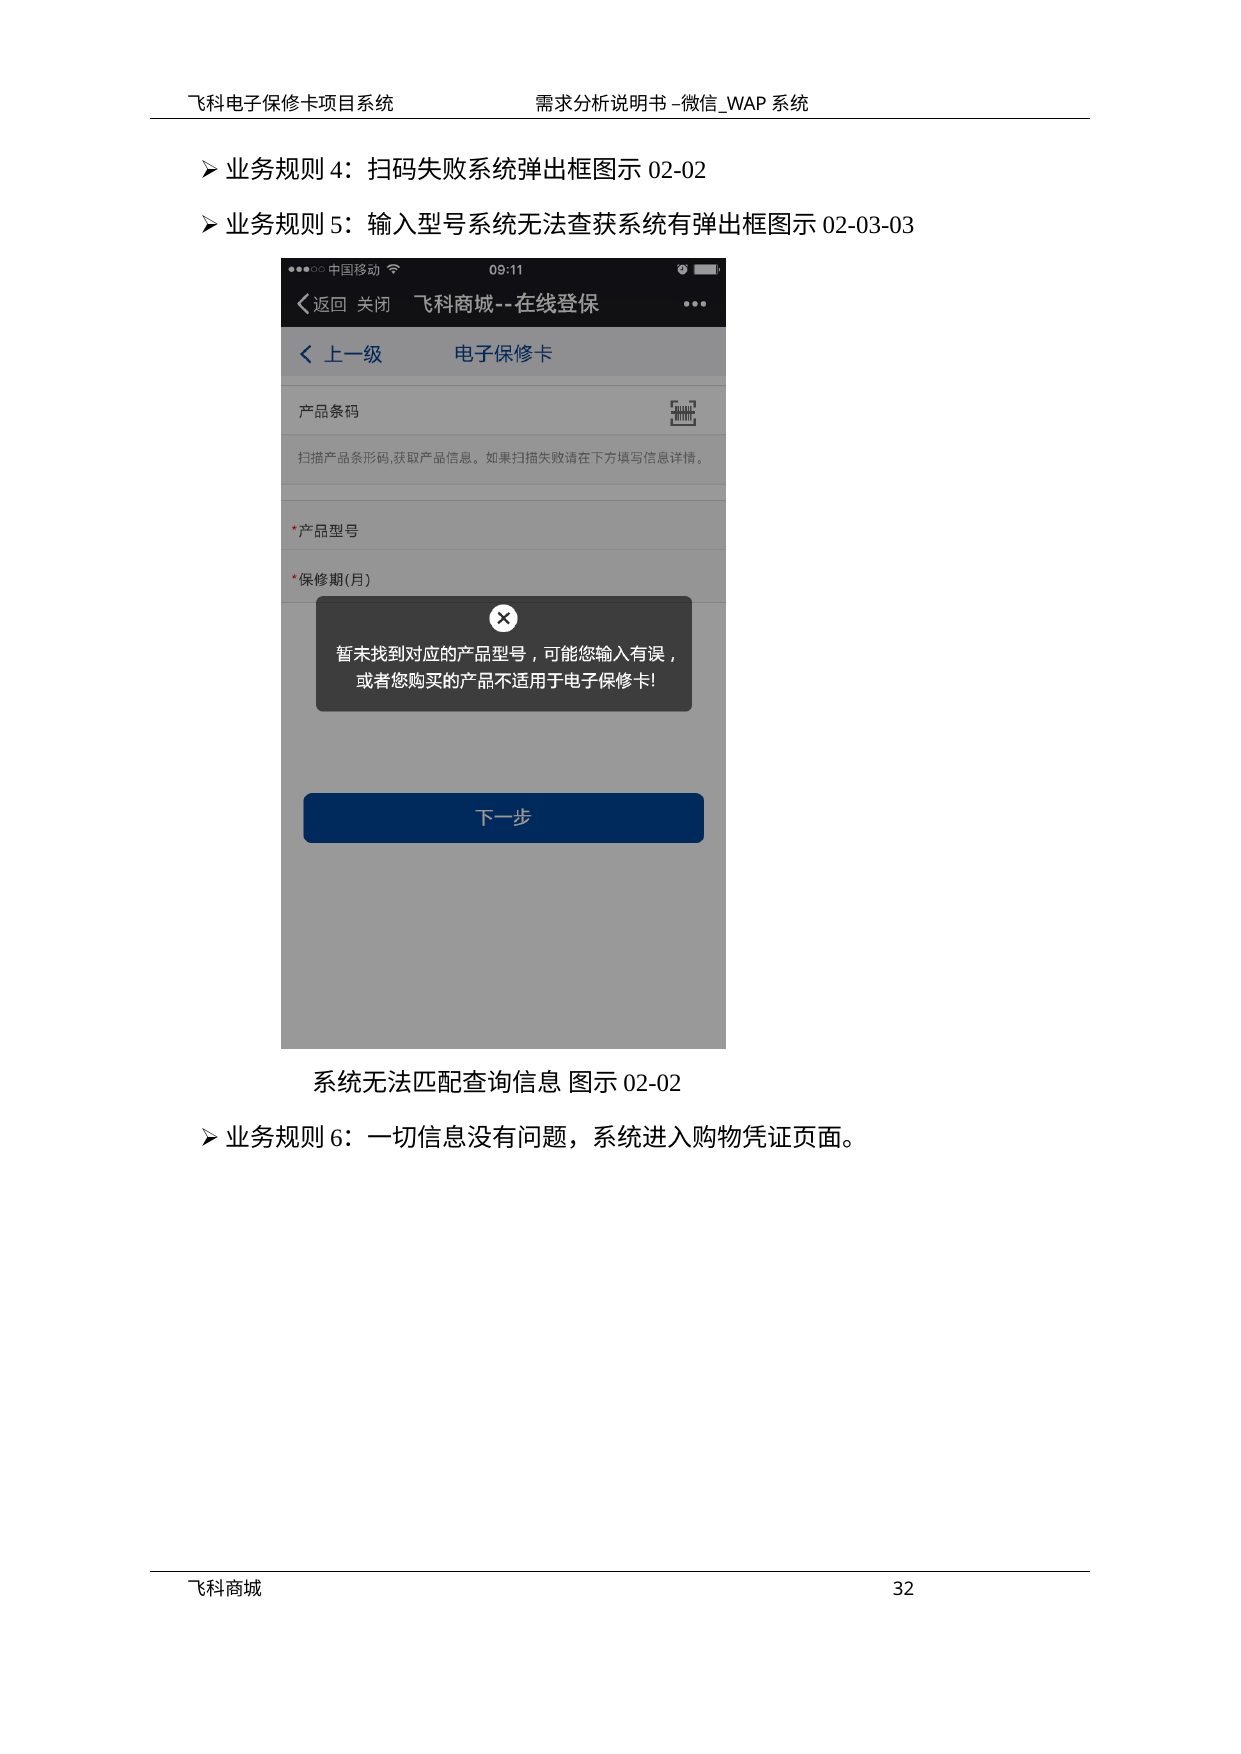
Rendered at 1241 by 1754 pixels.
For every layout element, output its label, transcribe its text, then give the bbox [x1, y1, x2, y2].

list 业务规则5：输入型号系统无法查获系统有弹出框图示02-03-03 [150, 204, 1090, 241]
list 业务规则6：一切信息没有问题，系统进入购物凭证页面。 [150, 1117, 1090, 1153]
picture [281, 258, 726, 1049]
list 系统无法匹配查询信息 图示02-02 [150, 1063, 1090, 1099]
list 业务规则4：扫码失败系统弹出框图示 02-02 [150, 150, 1090, 186]
